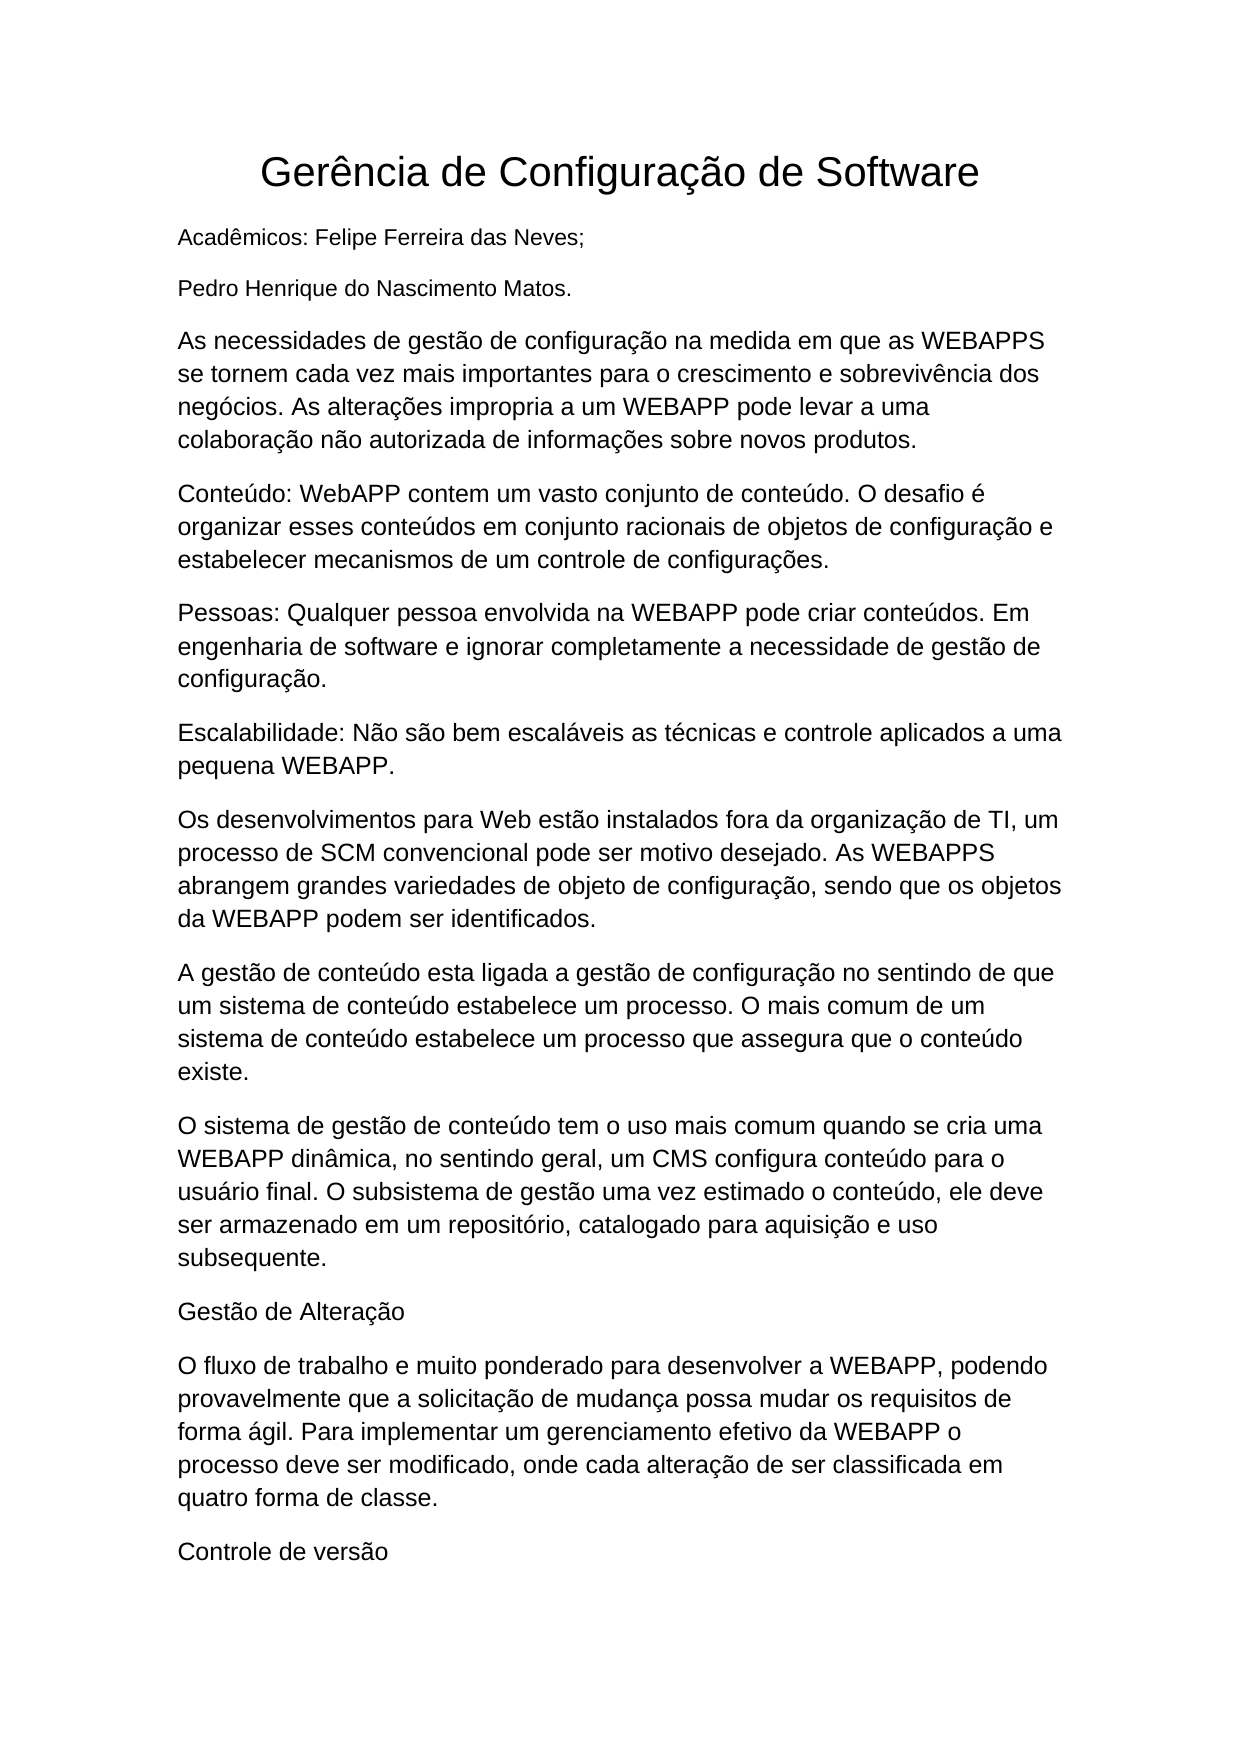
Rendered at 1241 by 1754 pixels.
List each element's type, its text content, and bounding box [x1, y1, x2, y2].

text Pedro Henrique do Nascimento Matos. [177, 274, 1063, 301]
text Gerência de Configuração de Software [177, 148, 1063, 196]
text A gestão de conteúdo esta ligada a gestão de configuração no sentindo de que um sistema de conteúdo estabelece um processo. O mais comum de um sistema de conteúdo estabelece um processo que assegura que o conteúdo existe. [177, 958, 1063, 1086]
text As necessidades de gestão de configuração na medida em que as WEBAPPS se tornem cada vez mais importantes para o crescimento e sobrevivência dos negócios. As alterações impropria a um WEBAPP pode levar a uma colaboração não autorizada de informações sobre novos produtos. [177, 326, 1063, 453]
text Acadêmicos: Felipe Ferreira das Neves; [177, 223, 1063, 250]
text Escalabilidade: Não são bem escaláveis as técnicas e controle aplicados a uma pequena WEBAPP. [177, 718, 1063, 780]
text Gestão de Alteração [177, 1297, 1063, 1326]
text O sistema de gestão de conteúdo tem o uso mais comum quando se cria uma WEBAPP dinâmica, no sentindo geral, um CMS configura conteúdo para o usuário final. O subsistema de gestão uma vez estimado o conteúdo, ele deve ser armazenado em um repositório, catalogado para aquisição e uso subsequente. [177, 1111, 1063, 1272]
text Conteúdo: WebAPP contem um vasto conjunto de conteúdo. O desafio é organizar esses conteúdos em conjunto racionais de objetos de configuração e estabelecer mecanismos de um controle de configurações. [177, 478, 1063, 573]
text O fluxo de trabalho e muito ponderado para desenvolver a WEBAPP, podendo provavelmente que a solicitação de mudança possa mudar os requisitos de forma ágil. Para implementar um gerenciamento efetivo da WEBAPP o processo deve ser modificado, onde cada alteração de ser classificada em quatro forma de classe. [177, 1351, 1063, 1512]
text Pessoas: Qualquer pessoa envolvida na WEBAPP pode criar conteúdos. Em engenharia de software e ignorar completamente a necessidade de gestão de configuração. [177, 598, 1063, 693]
text Controle de versão [177, 1537, 1063, 1566]
text Os desenvolvimentos para Web estão instalados fora da organização de TI, um processo de SCM convencional pode ser motivo desejado. As WEBAPPS abrangem grandes variedades de objeto de configuração, sendo que os objetos da WEBAPP podem ser identificados. [177, 805, 1063, 933]
